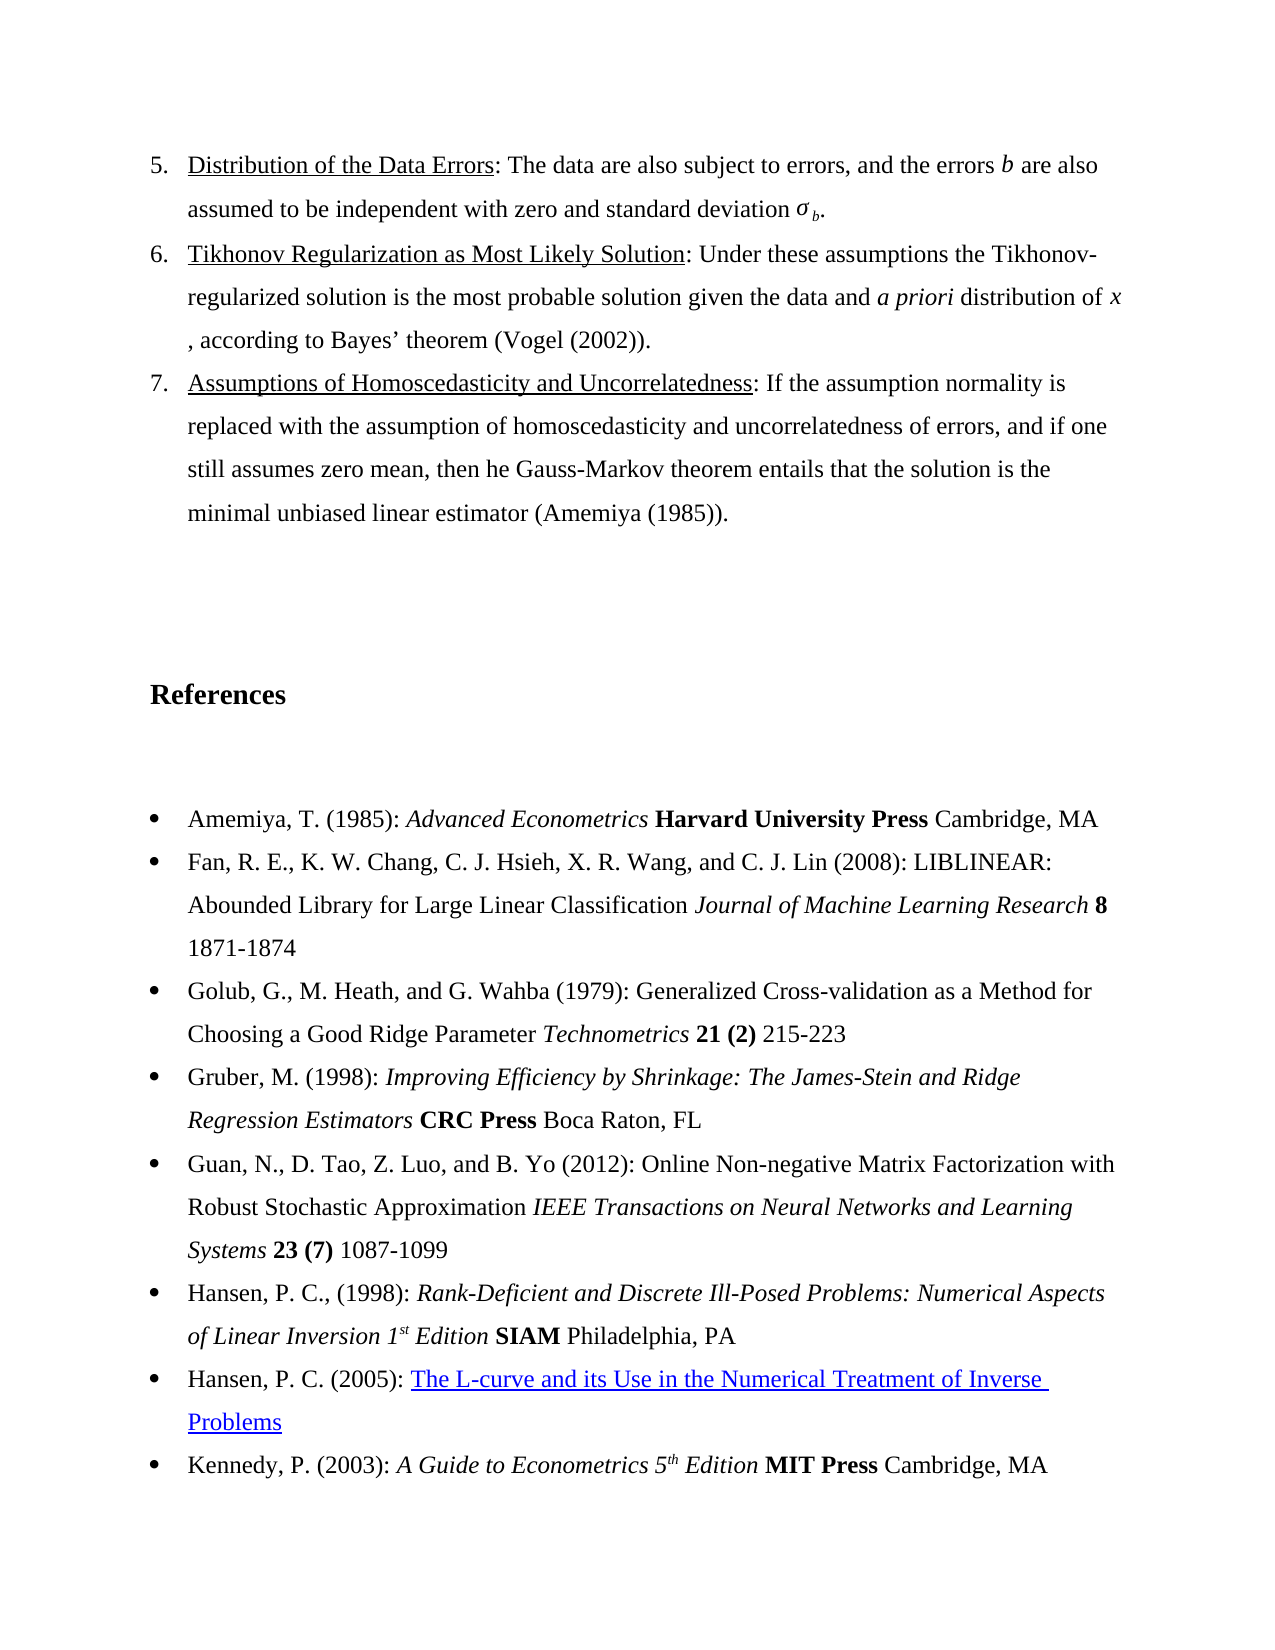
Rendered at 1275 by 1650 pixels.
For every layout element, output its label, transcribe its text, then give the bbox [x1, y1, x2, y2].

list Guan, N., D. Tao, Z. Luo, and B. Yo (2012): Online Non-negative Matrix Factorization with Robust Stochastic Approximation IEEE Transactions on Neural Networks and Learning Systems 23 (7) 1087-1099 [150, 1149, 1125, 1264]
text References [150, 677, 1125, 711]
list Fan, R. E., K. W. Chang, C. J. Hsieh, X. R. Wang, and C. J. Lin (2008): LIBLINEAR: Abounded Library for Large Linear Classification Journal of Machine Learning Research 8 1871-1874 [150, 847, 1125, 962]
list Hansen, P. C., (1998): Rank-Deficient and Discrete Ill-Posed Problems: Numerical Aspects of Linear Inversion 1st Edition SIAM Philadelphia, PA [150, 1278, 1125, 1350]
list Gruber, M. (1998): Improving Efficiency by Shrinkage: The James-Stein and Ridge Regression Estimators CRC Press Boca Raton, FL [150, 1062, 1125, 1134]
list Kennedy, P. (2003): A Guide to Econometrics 5th Edition MIT Press Cambridge, MA [150, 1451, 1125, 1479]
list Tikhonov Regularization as Most Likely Solution: Under these assumptions the Tikhonov-regularized solution is the most probable solution given the data and a priori distribution of , according to Bayes’ theorem (Vogel (2002)). [150, 239, 1125, 354]
list Distribution of the Data Errors: The data are also subject to errors, and the errors are also assumed to be independent with zero and standard deviation . [150, 150, 1125, 224]
list Golub, G., M. Heath, and G. Wahba (1979): Generalized Cross-validation as a Method for Choosing a Good Ridge Parameter Technometrics 21 (2) 215-223 [150, 976, 1125, 1048]
list Amemiya, T. (1985): Advanced Econometrics Harvard University Press Cambridge, MA [150, 804, 1125, 832]
list Assumptions of Homoscedasticity and Uncorrelatedness: If the assumption normality is replaced with the assumption of homoscedasticity and uncorrelatedness of errors, and if one still assumes zero mean, then he Gauss-Markov theorem entails that the solution is the minimal unbiased linear estimator (Amemiya (1985)). [150, 368, 1125, 526]
list Hansen, P. C. (2005): The L-curve and its Use in the Numerical Treatment of Inverse Problems [150, 1364, 1125, 1436]
